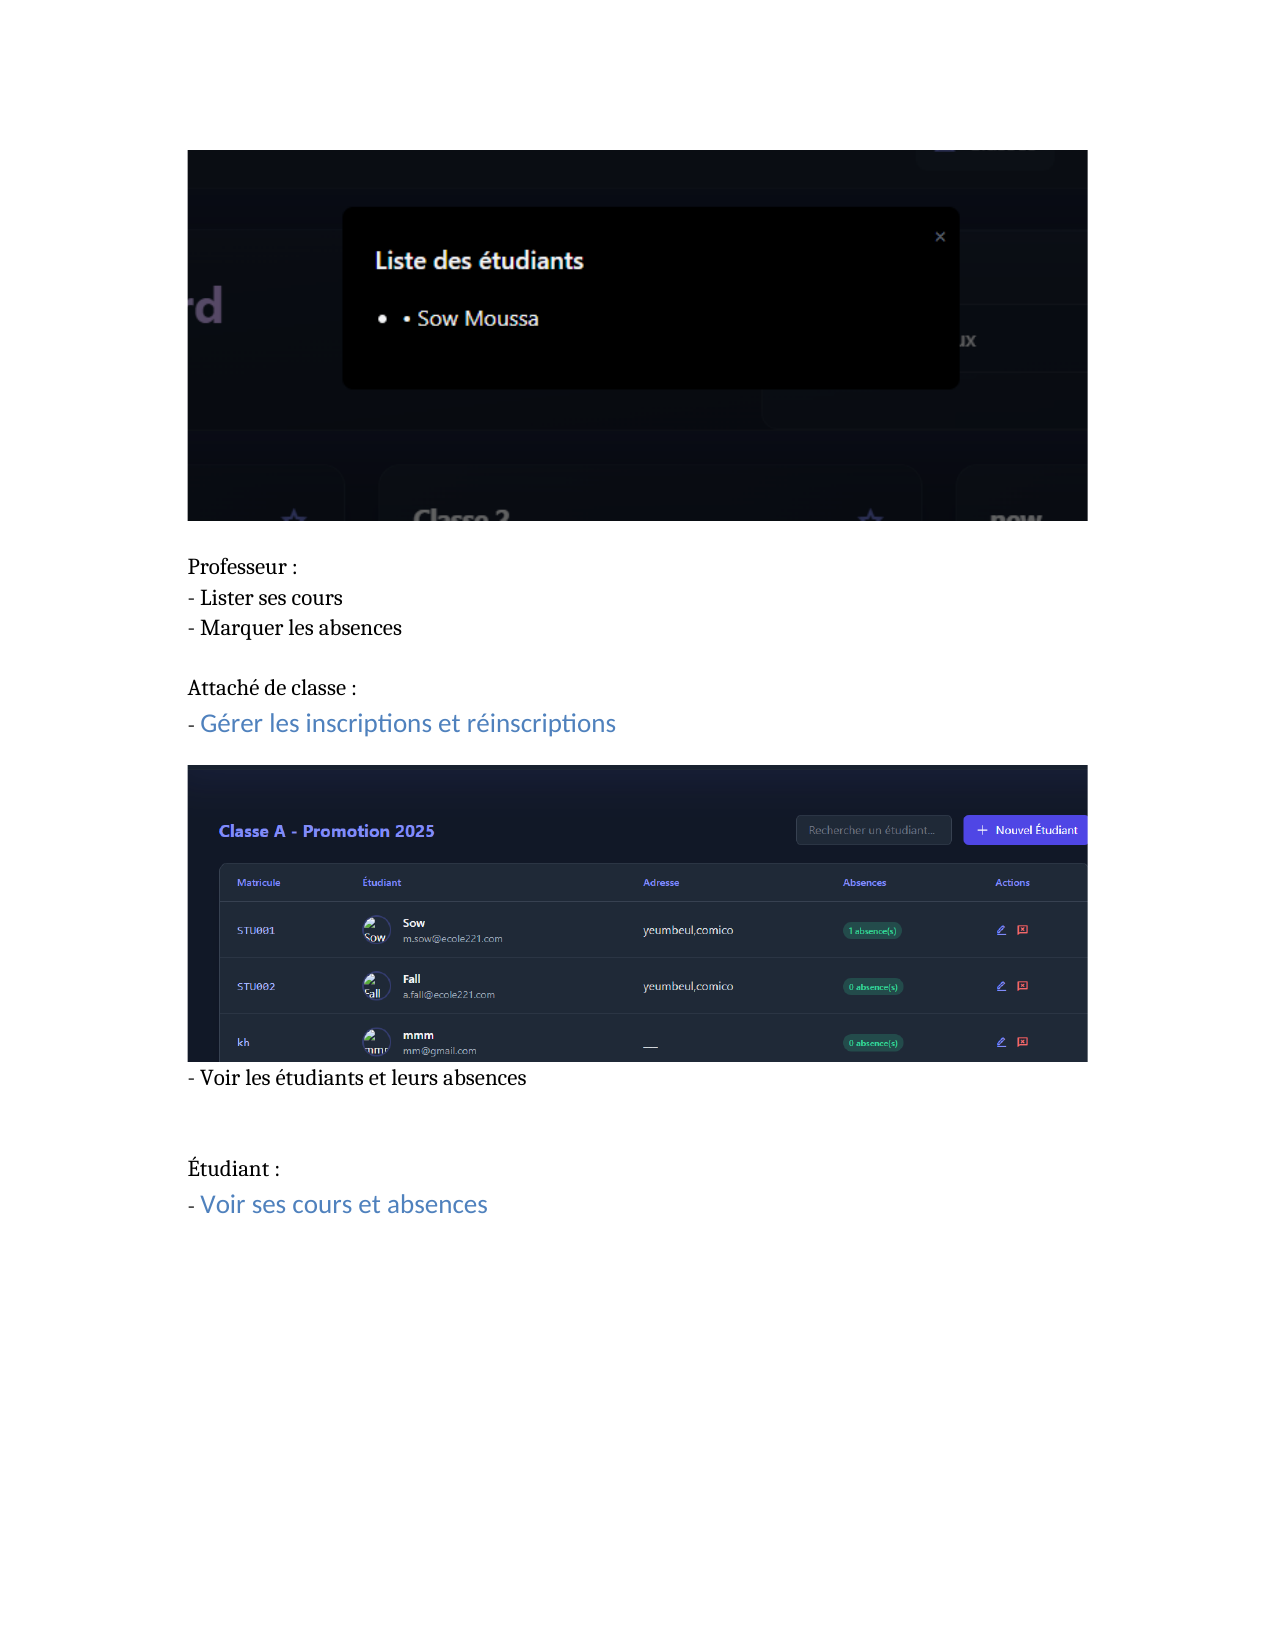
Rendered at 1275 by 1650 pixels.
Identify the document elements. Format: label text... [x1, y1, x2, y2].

picture [187, 150, 1088, 521]
text Professeur : - Lister ses cours - Marquer les absences Attaché de classe : - Gérer les inscriptions et réinscriptions [187, 521, 1087, 739]
picture [187, 765, 1088, 1062]
text - Voir les étudiants et leurs absences Étudiant : - Voir ses cours et absences [187, 1062, 1087, 1220]
